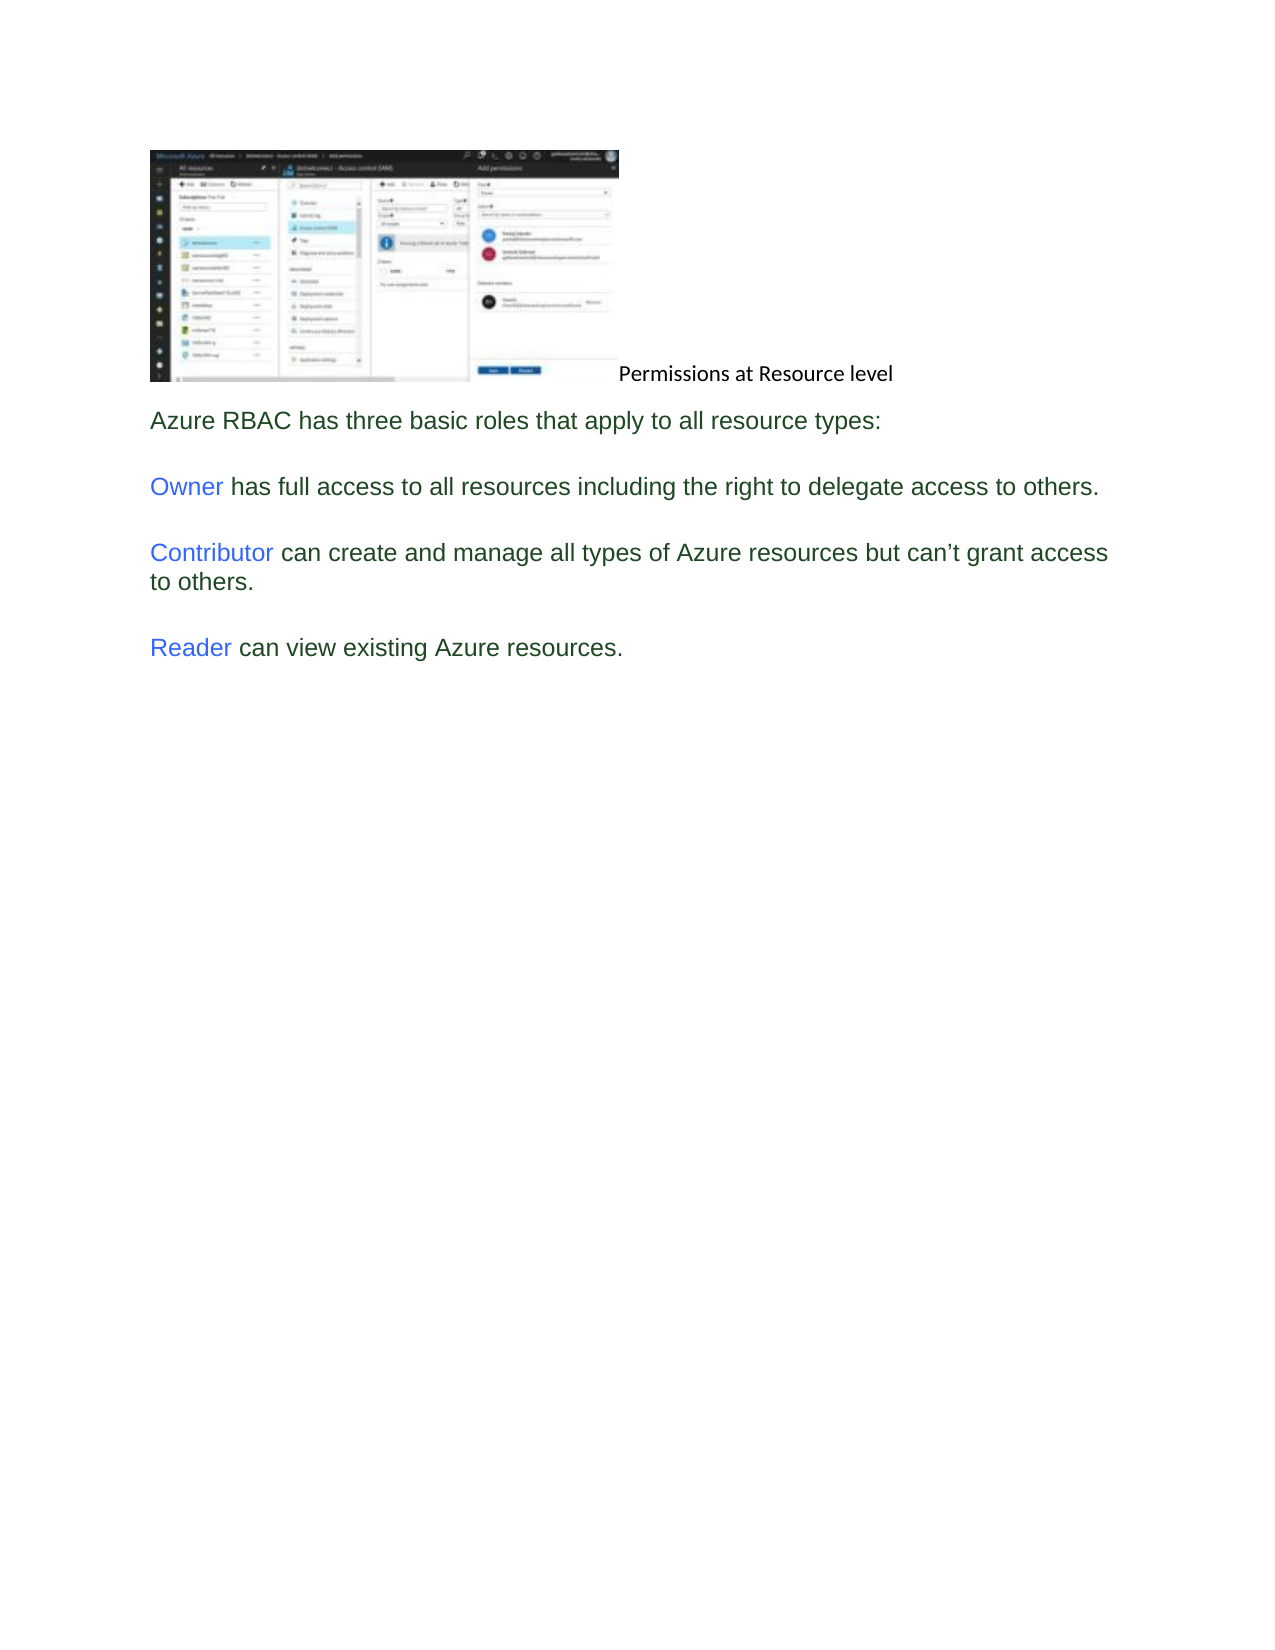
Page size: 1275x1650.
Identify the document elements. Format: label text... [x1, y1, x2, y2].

text Owner has full access to all resources including the right to delegate access to others. [150, 472, 1125, 501]
text Contributor can create and manage all types of Azure resources but can’t grant access to others. [150, 538, 1125, 596]
text Azure RBAC has three basic roles that apply to all resource types: [150, 406, 1125, 434]
picture [150, 150, 619, 382]
text Reader can view existing Azure resources. [150, 633, 1125, 662]
